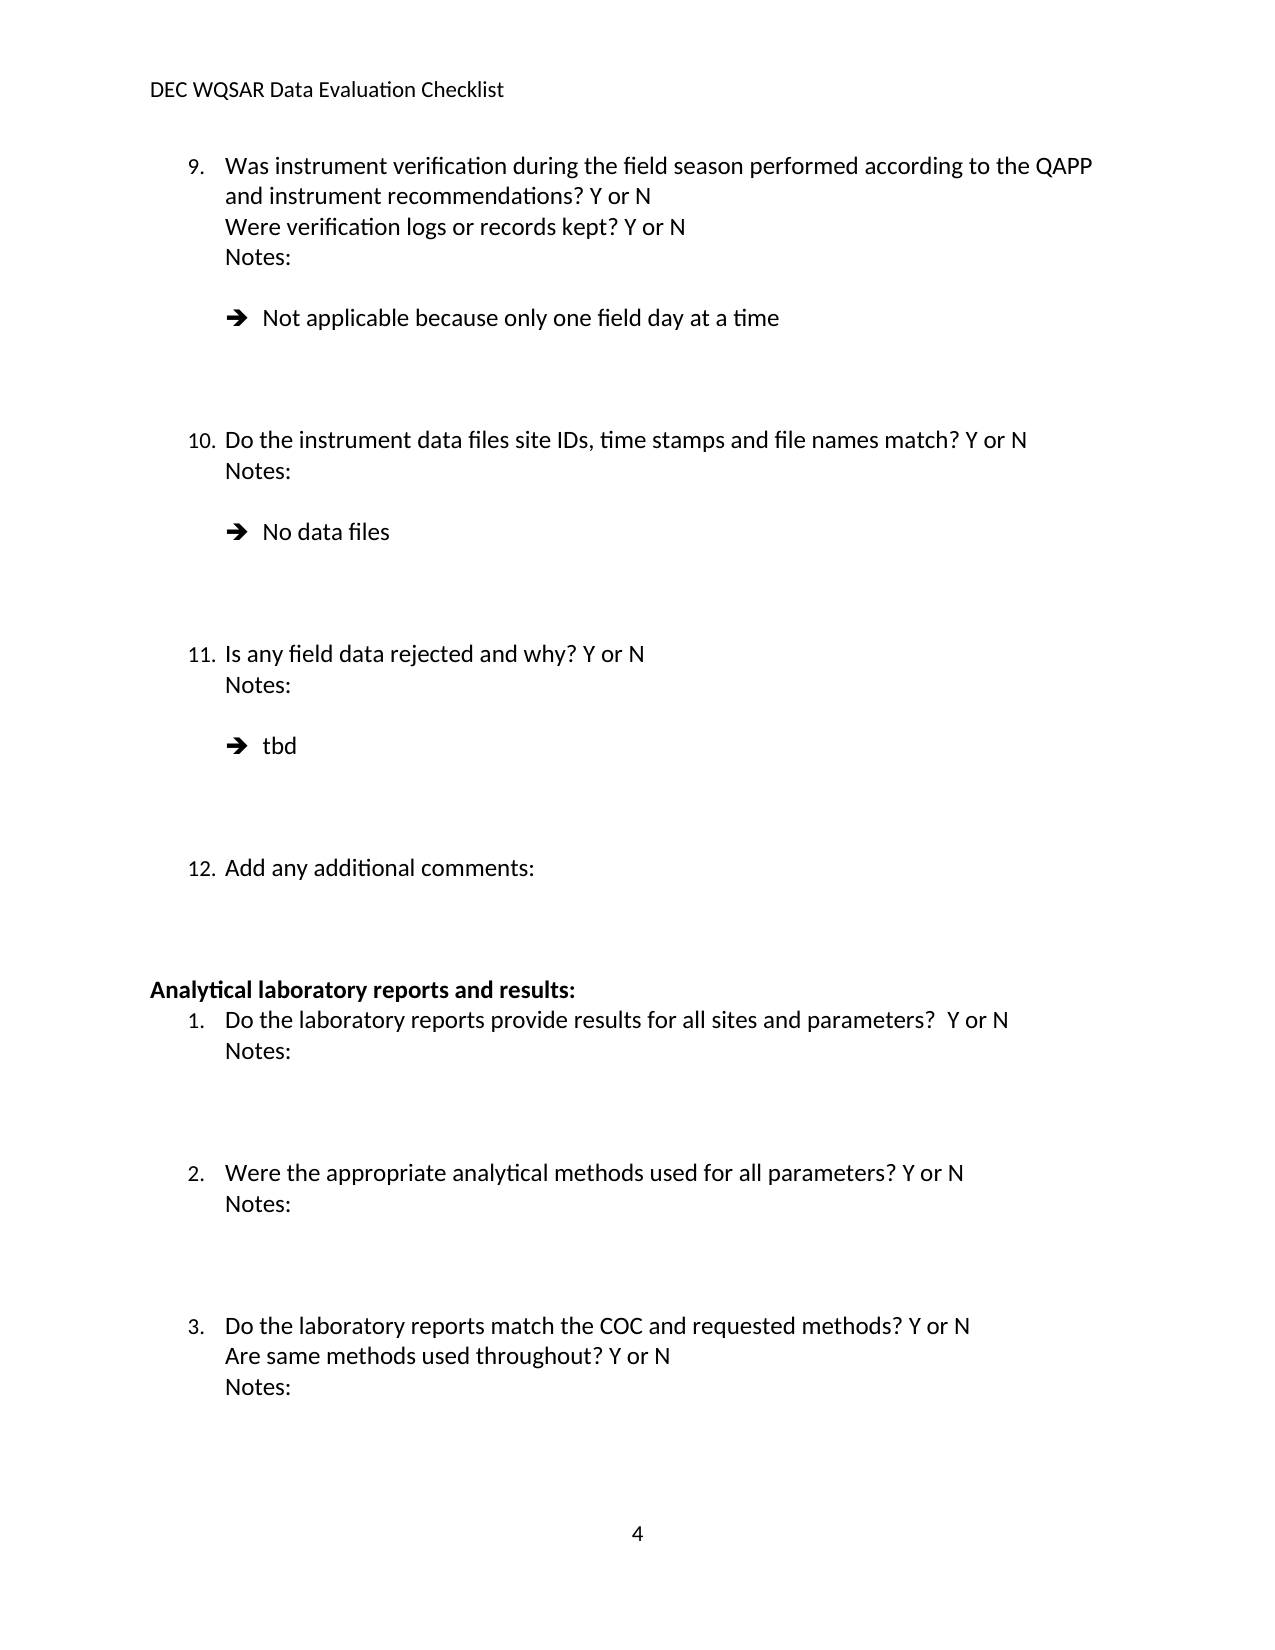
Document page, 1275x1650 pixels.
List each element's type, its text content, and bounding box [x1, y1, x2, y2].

text Notes: [225, 669, 1125, 699]
list tbd [225, 730, 1125, 760]
list Do the laboratory reports match the COC and requested methods? Y or N [187, 1310, 1125, 1340]
list No data files [225, 516, 1125, 547]
text Were verification logs or records kept? Y or N [225, 211, 1125, 242]
list Not applicable because only one field day at a time [225, 303, 1125, 333]
text Notes: [225, 455, 1125, 486]
list Is any field data rejected and why? Y or N [187, 638, 1125, 669]
text Analytical laboratory reports and results: [150, 974, 1125, 1004]
list Do the laboratory reports provide results for all sites and parameters? Y or N [187, 1004, 1125, 1035]
text Are same methods used throughout? Y or N [150, 1340, 1125, 1371]
text Notes: [225, 242, 1125, 272]
list Was instrument verification during the field season performed according to the QAPP and instrument recommendations? Y or N [187, 150, 1125, 211]
text Notes: [150, 1035, 1125, 1066]
text Notes: [150, 1188, 1125, 1218]
list Were the appropriate analytical methods used for all parameters? Y or N [187, 1157, 1125, 1188]
list Do the instrument data files site IDs, time stamps and file names match? Y or N [187, 425, 1125, 455]
text Notes: [150, 1371, 1125, 1401]
list Add any additional comments: [187, 852, 1125, 882]
